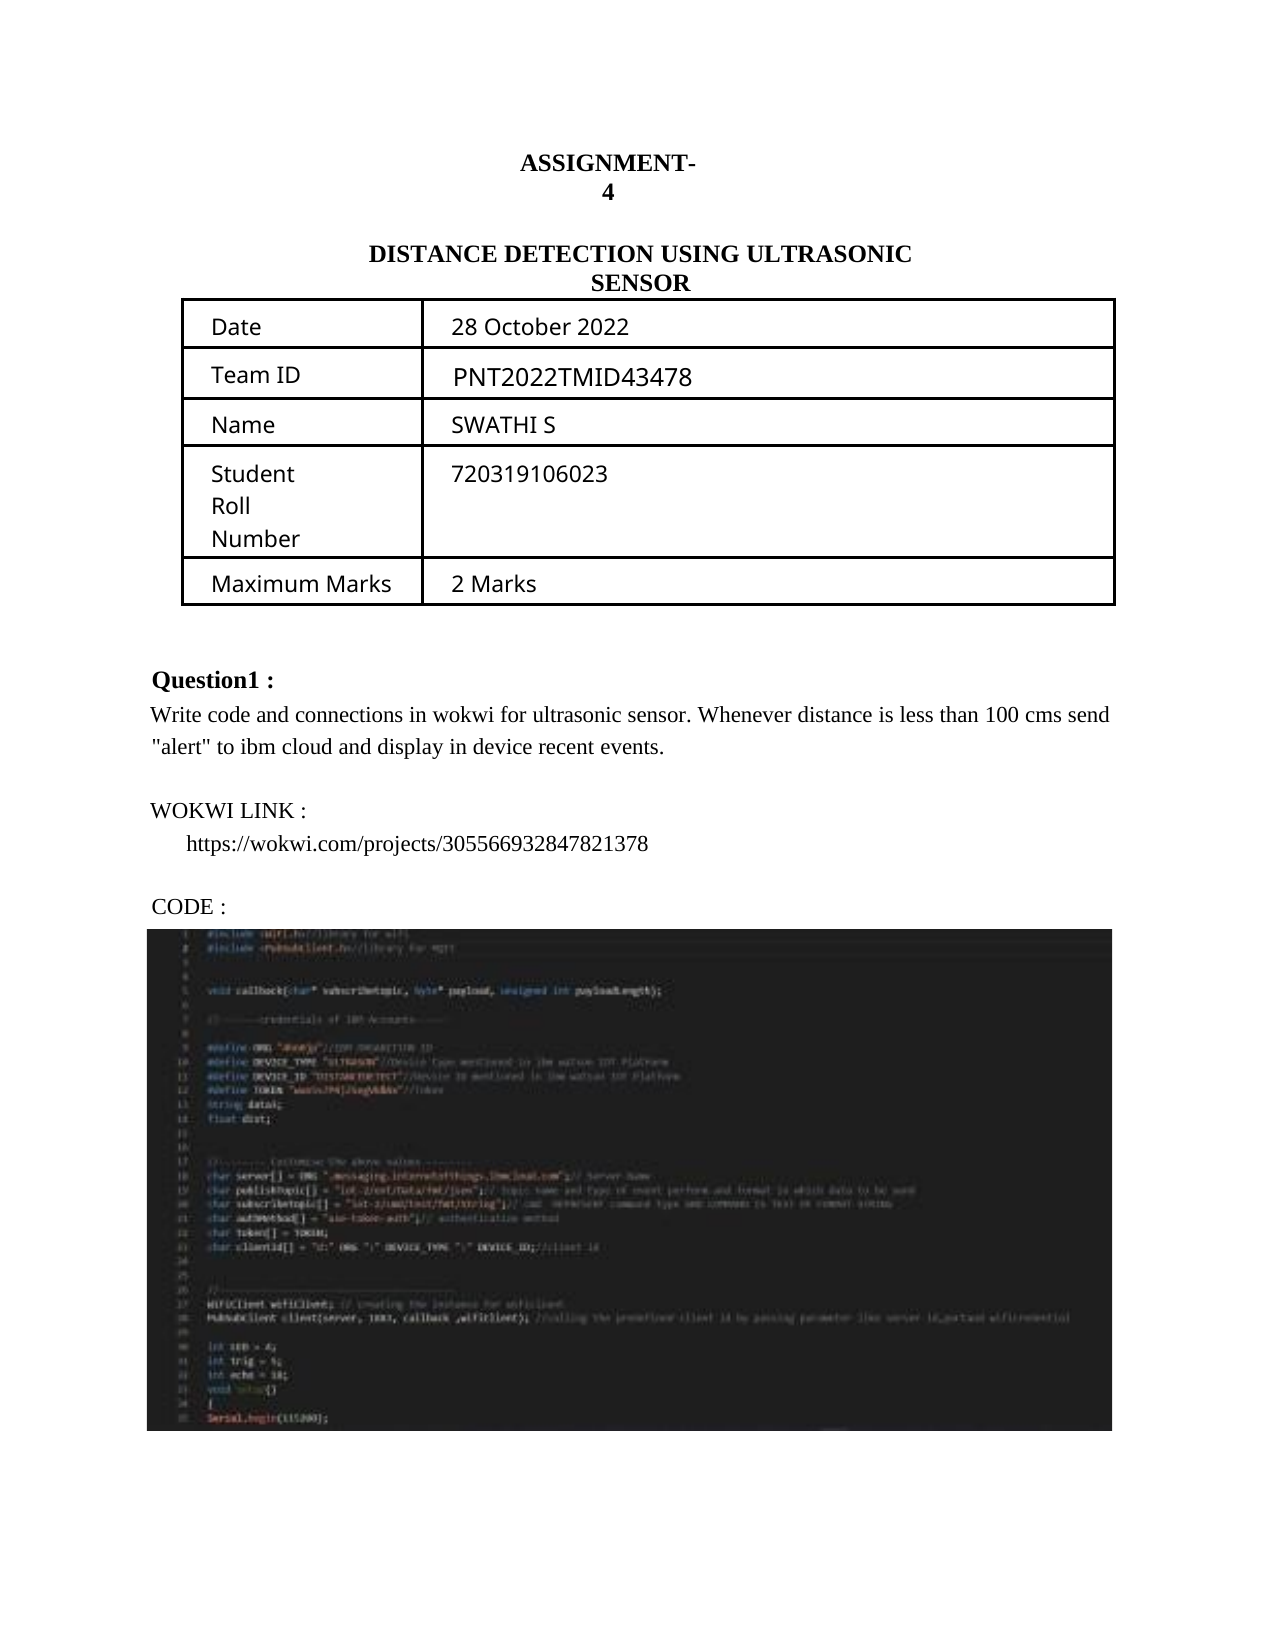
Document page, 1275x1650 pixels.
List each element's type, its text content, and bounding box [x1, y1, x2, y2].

table_cell SWATHI S [424, 400, 1113, 444]
table_cell PNT2022TMID43478 [424, 349, 1113, 397]
text Write code and connections in wokwi for ultrasonic sensor. Whenever distance is less than 100 cms send "alert" to ibm cloud and display in device recent events. [150, 701, 1142, 759]
subtitle Question1 : [151, 665, 1142, 694]
table_cell 2 Marks [424, 559, 1113, 602]
picture [146, 929, 1113, 1431]
title ASSIGNMENT-4 [520, 148, 696, 206]
title DISTANCE DETECTION USING ULTRASONIC SENSOR [368, 240, 914, 297]
table_cell Student Roll Number [184, 447, 421, 556]
table_header 28 October 2022 [424, 301, 1113, 346]
text https://wokwi.com/projects/305566932847821378 [186, 830, 1142, 856]
table_header Date [184, 301, 421, 346]
table_cell Name [184, 400, 421, 444]
text CODE : [151, 893, 1142, 919]
table_cell 720319106023 [424, 447, 1113, 556]
text WOKWI LINK : [150, 797, 1142, 823]
table_cell Team ID [184, 349, 421, 397]
table_cell Maximum Marks [184, 559, 421, 602]
